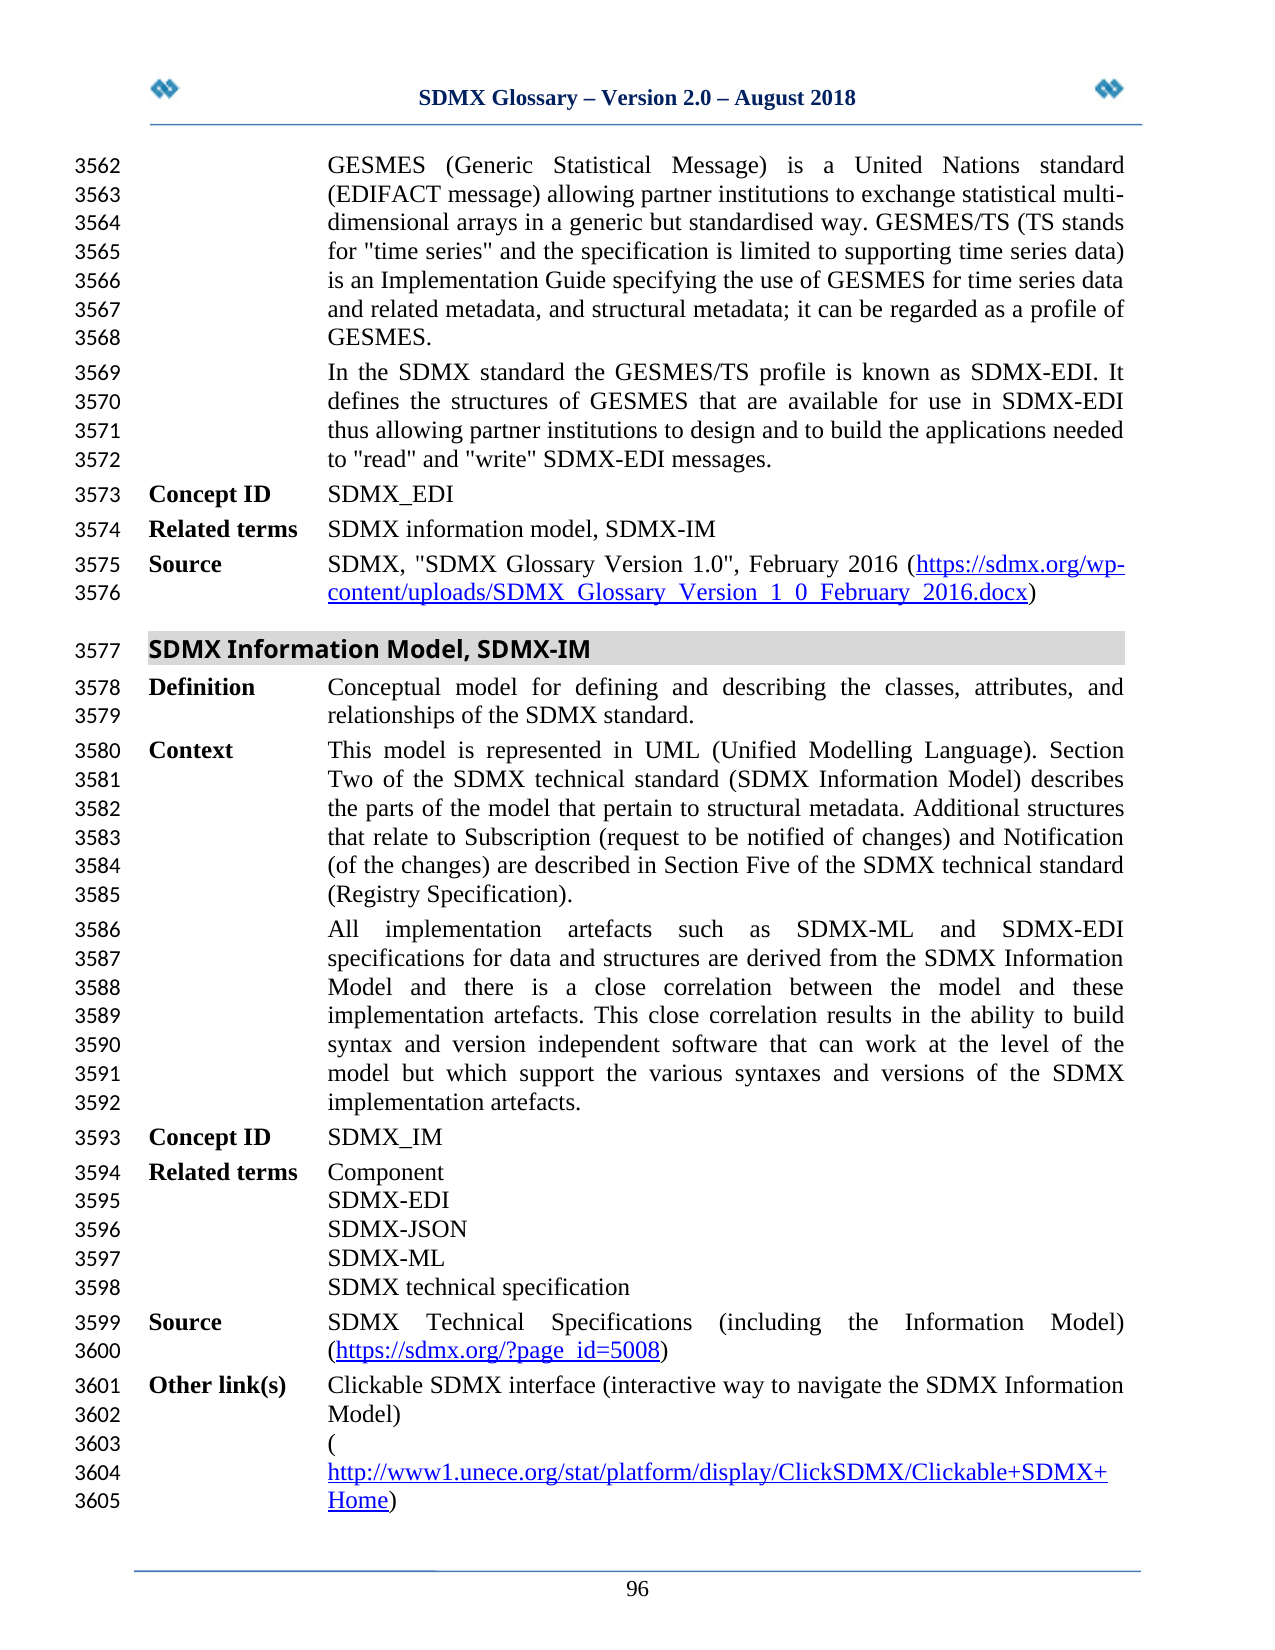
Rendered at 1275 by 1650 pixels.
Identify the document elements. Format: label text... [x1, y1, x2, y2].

text Source SDMX, "SDMX Glossary Version 1.0", February 2016 (https://sdmx.org/wp-content/uploads/SDMX_Glossary_Version_1_0_February_2016.docx) [148, 549, 1125, 606]
text SDMX-ML [148, 1243, 1125, 1272]
text Definition Conceptual model for defining and describing the classes, attributes, and relationships of the SDMX standard. [148, 672, 1125, 729]
subtitle SDMX Information Model, SDMX-IM [148, 631, 1125, 665]
text SDMX technical specification [148, 1272, 1125, 1300]
picture [150, 75, 180, 105]
text Source SDMX Technical Specifications (including the Information Model) (https://sdmx.org/?page_id=5008) [148, 1307, 1125, 1364]
picture [1094, 75, 1125, 105]
text Concept ID SDMX_IM [148, 1122, 1125, 1150]
text SDMX-JSON [148, 1214, 1125, 1243]
text Related terms Component [148, 1157, 1125, 1185]
text Concept ID SDMX_EDI [148, 479, 1125, 507]
text In the SDMX standard the GESMES/TS profile is known as SDMX-EDI. It defines the structures of GESMES that are available for use in SDMX-EDI thus allowing partner institutions to design and to build the applications needed to "read" and "write" SDMX-EDI messages. [148, 357, 1125, 472]
text Context This model is represented in UML (Unified Modelling Language). Section Two of the SDMX technical standard (SDMX Information Model) describes the parts of the model that pertain to structural metadata. Additional structures that relate to Subscription (request to be notified of changes) and Notification (of the changes) are described in Section Five of the SDMX technical standard (Registry Specification). [148, 735, 1125, 908]
text SDMX-EDI [148, 1185, 1125, 1214]
text Related terms SDMX information model, SDMX-IM [148, 514, 1125, 542]
text Other link(s) Clickable SDMX interface (interactive way to navigate the SDMX Information Model) (http://www1.unece.org/stat/platform/display/ClickSDMX/Clickable+SDMX+Home) [148, 1370, 1125, 1514]
text GESMES (Generic Statistical Message) is a United Nations standard (EDIFACT message) allowing partner institutions to exchange statistical multi-dimensional arrays in a generic but standardised way. GESMES/TS (TS stands for "time series" and the specification is limited to supporting time series data) is an Implementation Guide specifying the use of GESMES for time series data and related metadata, and structural metadata; it can be regarded as a profile of GESMES. [148, 150, 1125, 351]
text All implementation artefacts such as SDMX-ML and SDMX-EDI specifications for data and structures are derived from the SDMX Information Model and there is a close correlation between the model and these implementation artefacts. This close correlation results in the ability to build syntax and version independent software that can work at the level of the model but which support the various syntaxes and versions of the SDMX implementation artefacts. [148, 914, 1125, 1115]
